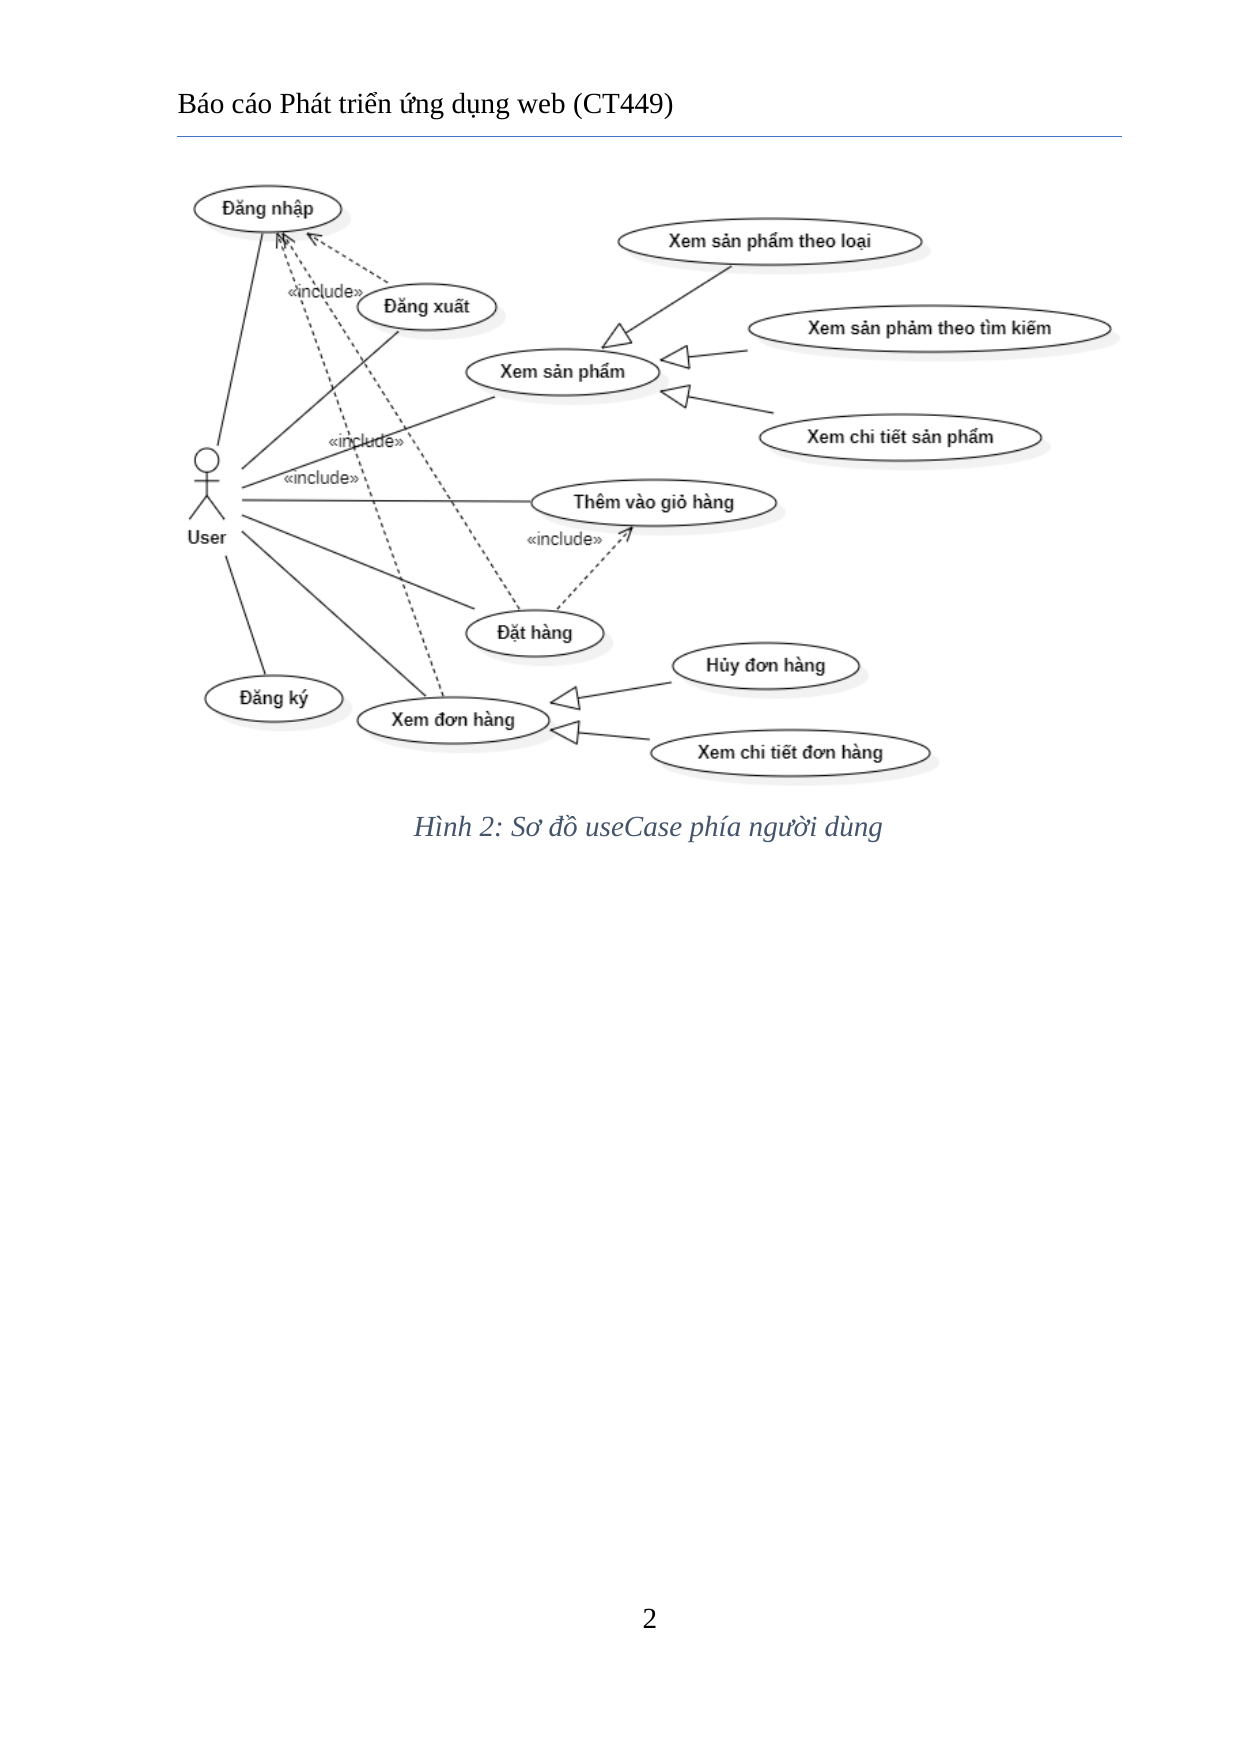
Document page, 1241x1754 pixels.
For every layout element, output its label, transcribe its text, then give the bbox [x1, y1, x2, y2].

text Hình 2: Sơ đồ useCase phía người dùng [177, 809, 1122, 842]
picture [177, 178, 1123, 790]
